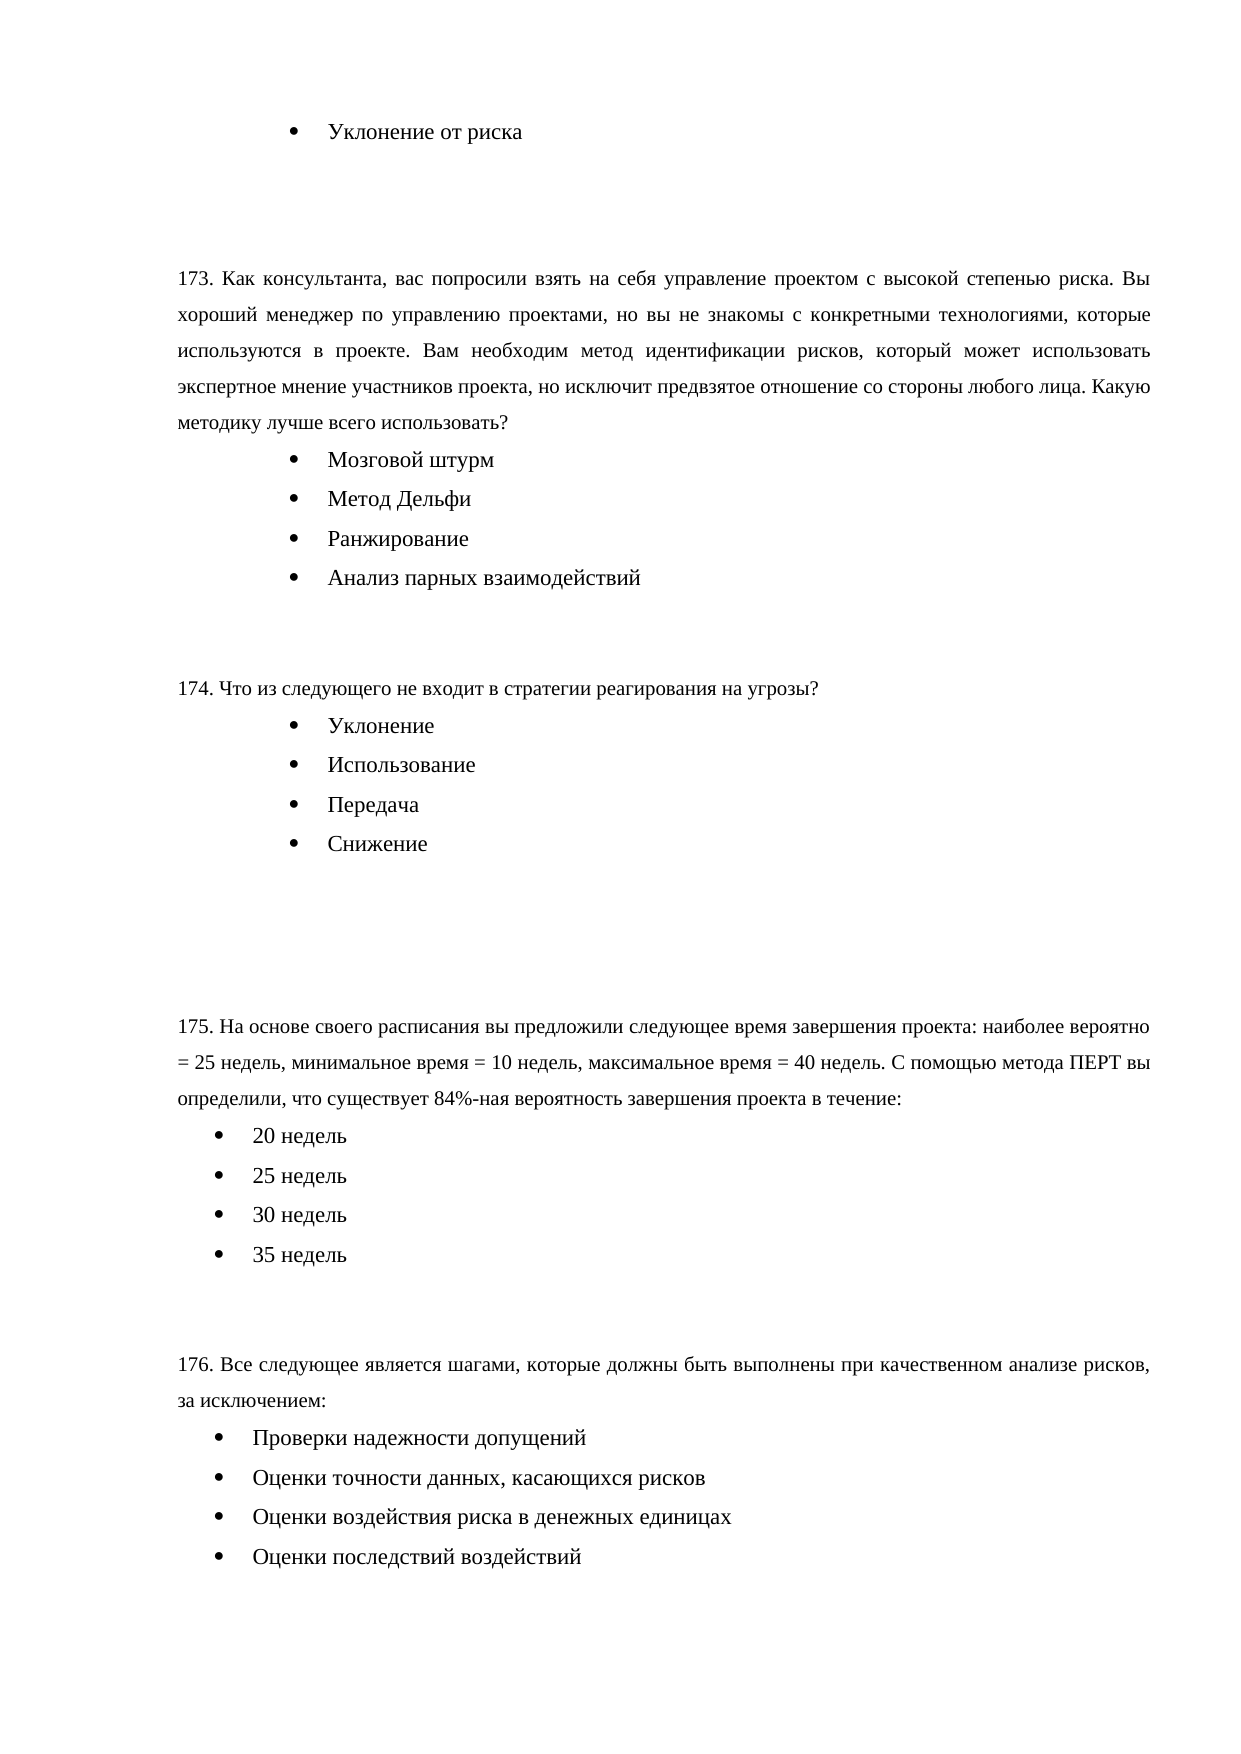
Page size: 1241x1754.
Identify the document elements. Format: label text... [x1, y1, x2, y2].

text 173. Как консультанта, вас попросили взять на себя управление проектом с высокой степенью риска. Вы хороший менеджер по управлению проектами, но вы не знакомы с конкретными технологиями, которые используются в проекте. Вам необходим метод идентификации рисков, который может использовать экспертное мнение участников проекта, но исключит предвзятое отношение со стороны любого лица. Какую методику лучше всего использовать? [177, 266, 1152, 434]
text 174. Что из следующего не входит в стратегии реагирования на угрозы? [177, 676, 1152, 700]
list Метод Дельфи [290, 485, 1152, 512]
list 30 недель [215, 1201, 1152, 1227]
list Ранжирование [290, 525, 1152, 551]
list 20 недель [215, 1122, 1152, 1148]
list Проверки надежности допущений [215, 1424, 1152, 1451]
list Передача [290, 791, 1152, 817]
list Уклонение [290, 712, 1152, 738]
text 176. Все следующее является шагами, которые должны быть выполнены при качественном анализе рисков, за исключением: [177, 1352, 1152, 1412]
list Использование [290, 751, 1152, 778]
list 25 недель [215, 1162, 1152, 1188]
list Оценки точности данных, касающихся рисков [215, 1464, 1152, 1490]
list Оценки воздействия риска в денежных единицах [215, 1503, 1152, 1529]
list Мозговой штурм [290, 446, 1152, 472]
list Анализ парных взаимодействий [290, 564, 1152, 591]
text 175. На основе своего расписания вы предложили следующее время завершения проекта: наиболее вероятно = 25 недель, минимальное время = 10 недель, максимальное время = 40 недель. С помощью метода ПЕРТ вы определили, что существует 84%-ная вероятность завершения проекта в течение: [177, 1014, 1152, 1110]
list 35 недель [215, 1241, 1152, 1267]
list Снижение [290, 830, 1152, 857]
list Оценки последствий воздействий [215, 1543, 1152, 1569]
list Уклонение от риска [290, 118, 1152, 144]
